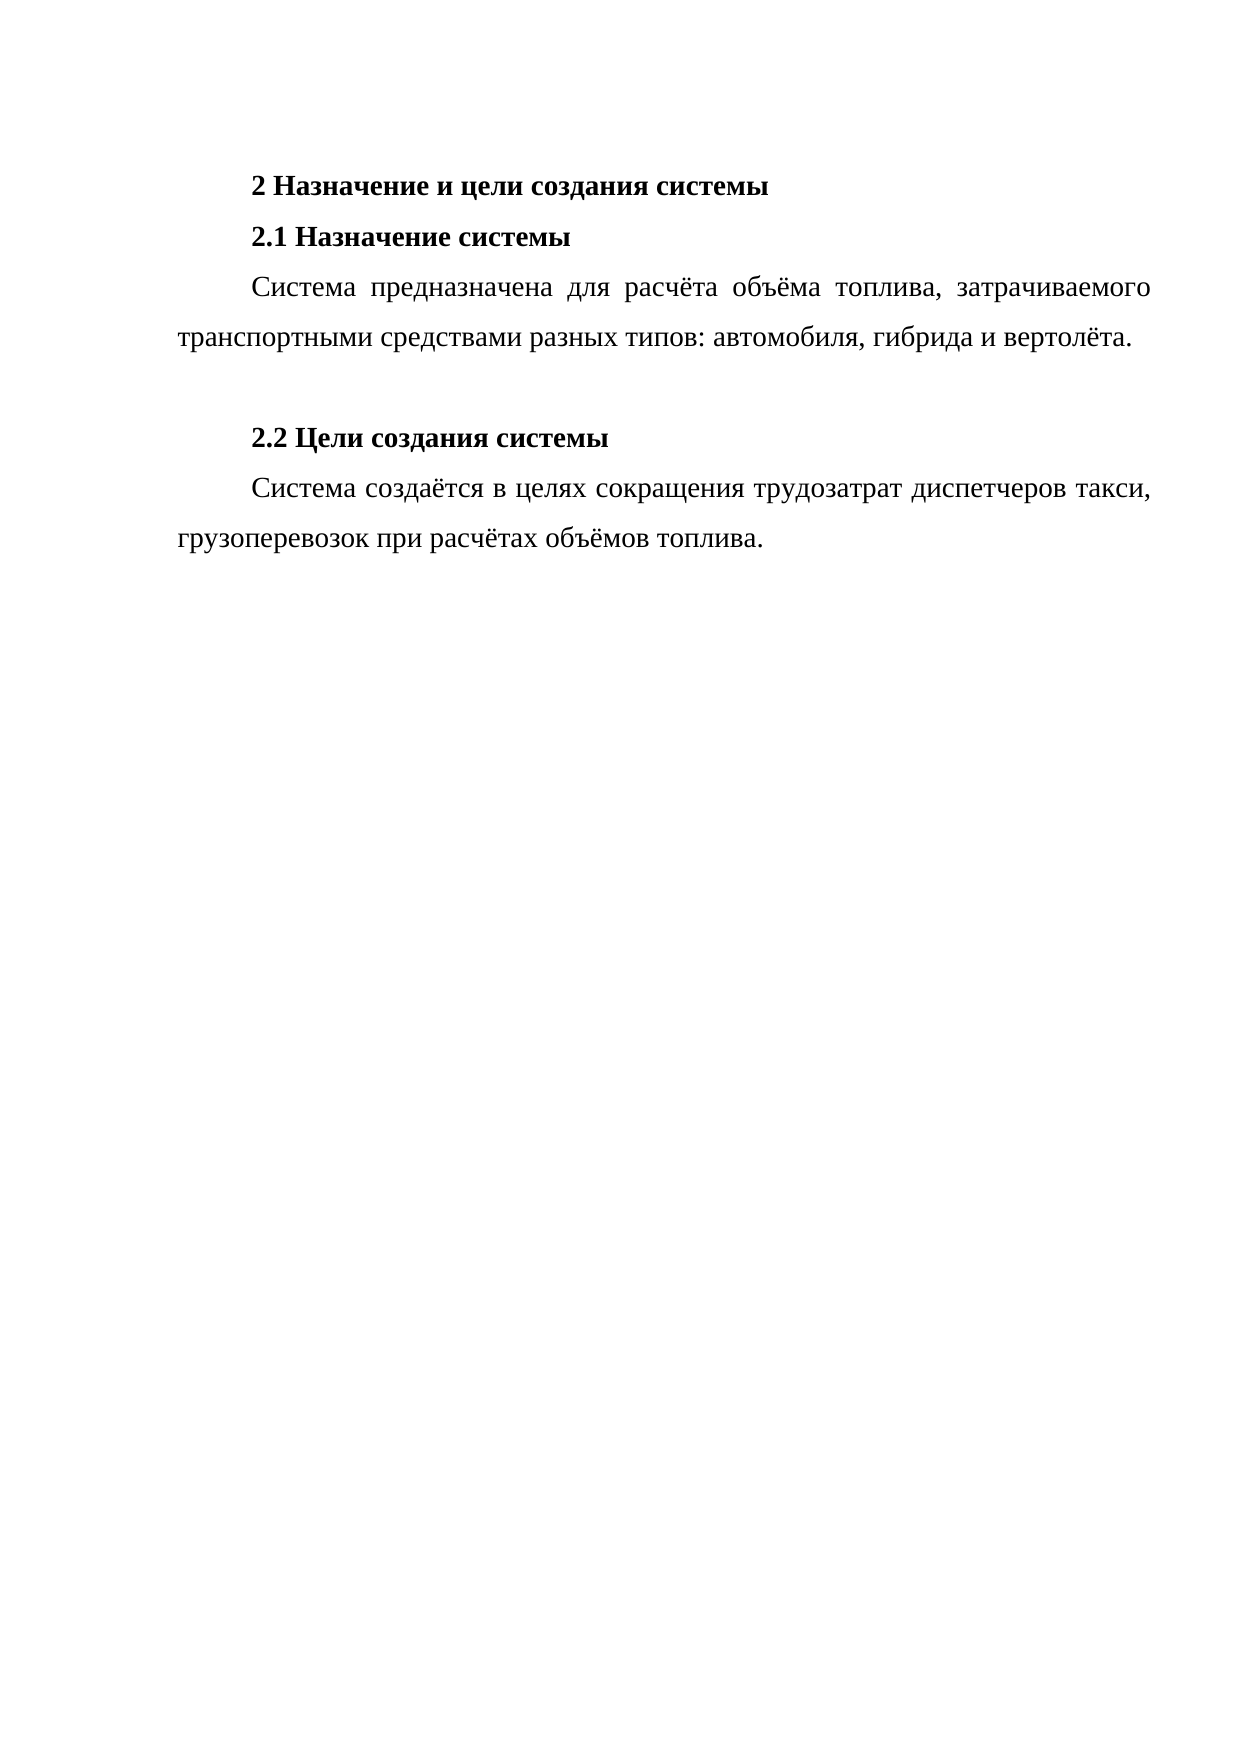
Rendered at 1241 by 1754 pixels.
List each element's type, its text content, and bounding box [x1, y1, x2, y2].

text 2.1 Назначение системы [177, 219, 1152, 252]
text Система создаётся в целях сокращения трудозатрат диспетчеров такси, грузоперевозок при расчётах объёмов топлива. [177, 470, 1152, 554]
text Система предназначена для расчёта объёма топлива, затрачиваемого транспортными средствами разных типов: автомобиля, гибрида и вертолёта. [177, 269, 1152, 353]
text 2.2 Цели создания системы [177, 420, 1152, 453]
text 2 Назначение и цели создания системы [177, 168, 1152, 202]
